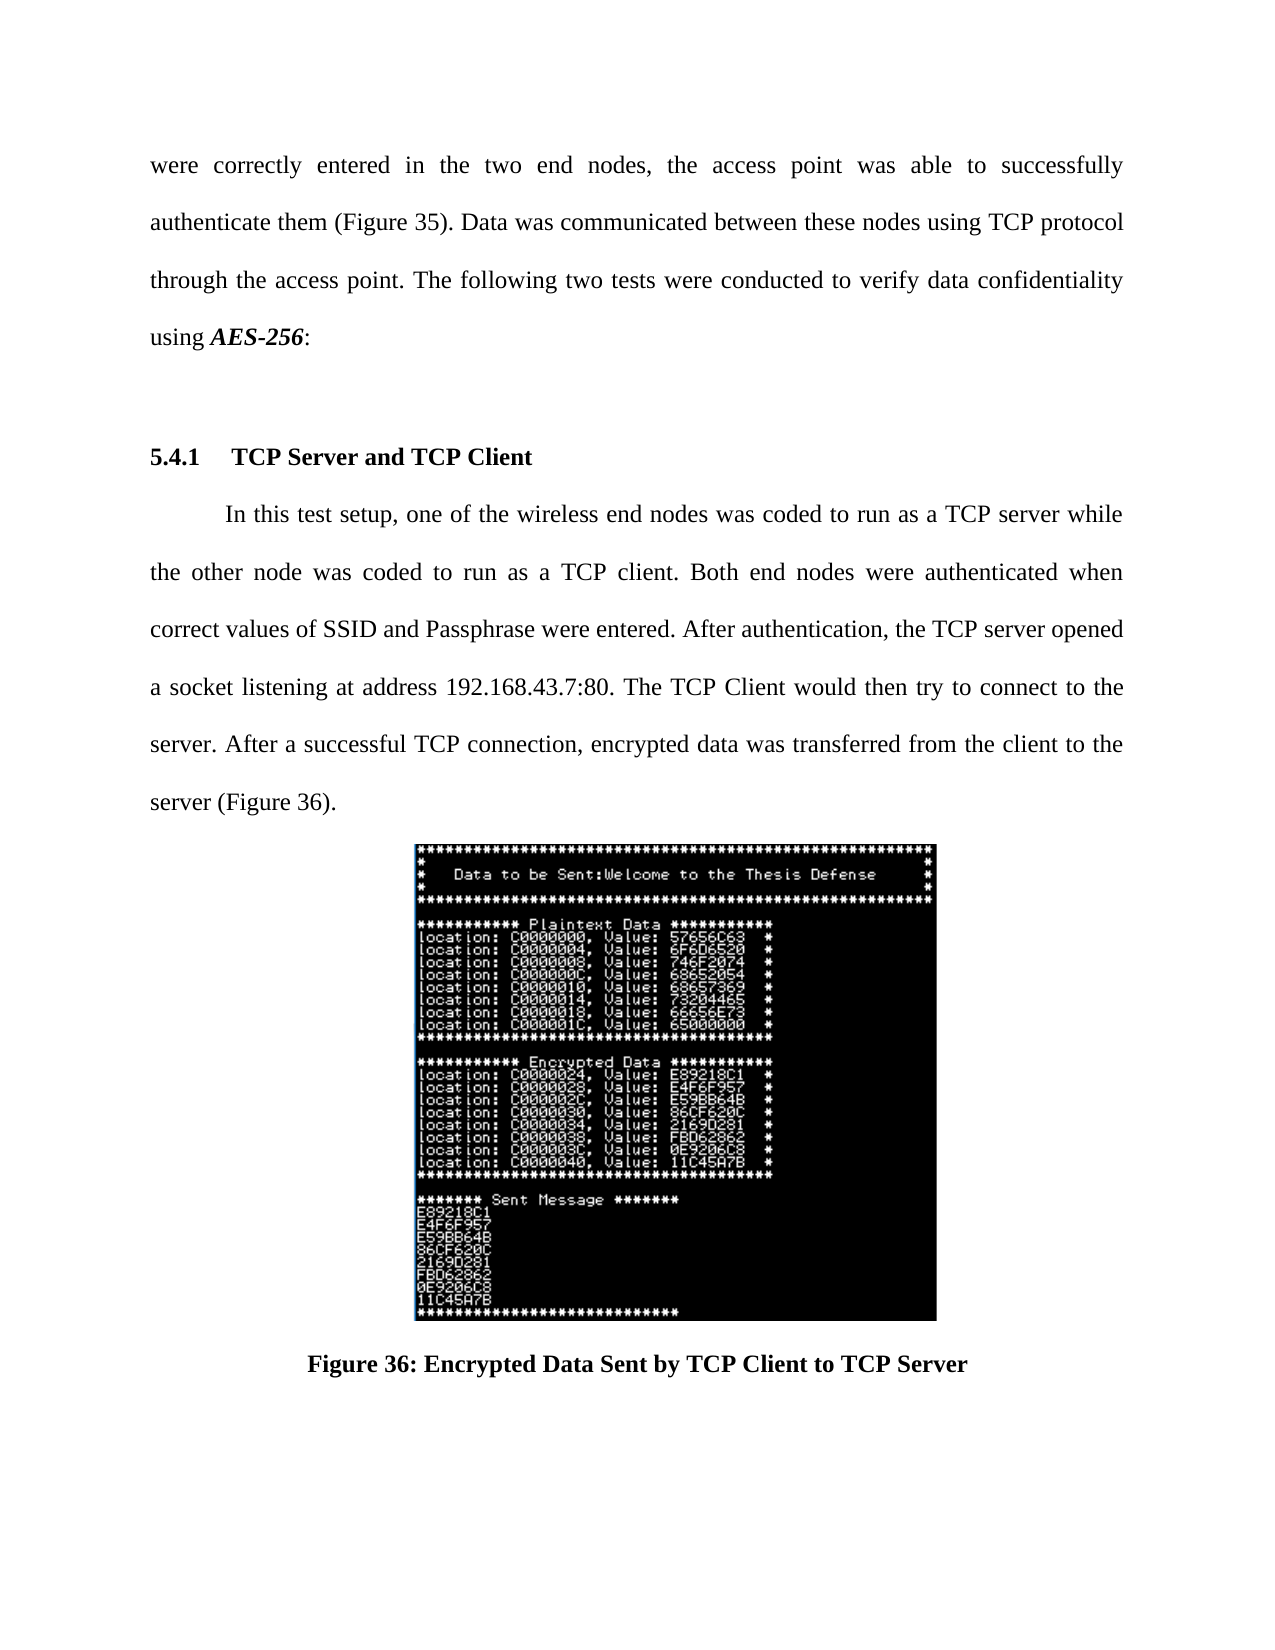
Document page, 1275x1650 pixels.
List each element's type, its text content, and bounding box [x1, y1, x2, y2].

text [150, 150, 1125, 351]
text In this test setup, one of the wireless end nodes was coded to run as a TCP server while the other node was coded to run as a TCP client. Both end nodes were authenticated when correct values of SSID and Passphrase were entered. After authentication, the TCP server opened a socket listening at address 192.168.43.7:80. The TCP Client would then try to connect to the server. After a successful TCP connection, encrypted data was transferred from the client to the server (Figure 36). [150, 499, 1125, 815]
text Figure 36: Encrypted Data Sent by TCP Client to TCP Server [150, 1349, 1125, 1378]
subtitle 5.4.1 TCP Server and TCP Client [150, 442, 1125, 470]
picture [413, 844, 937, 1321]
